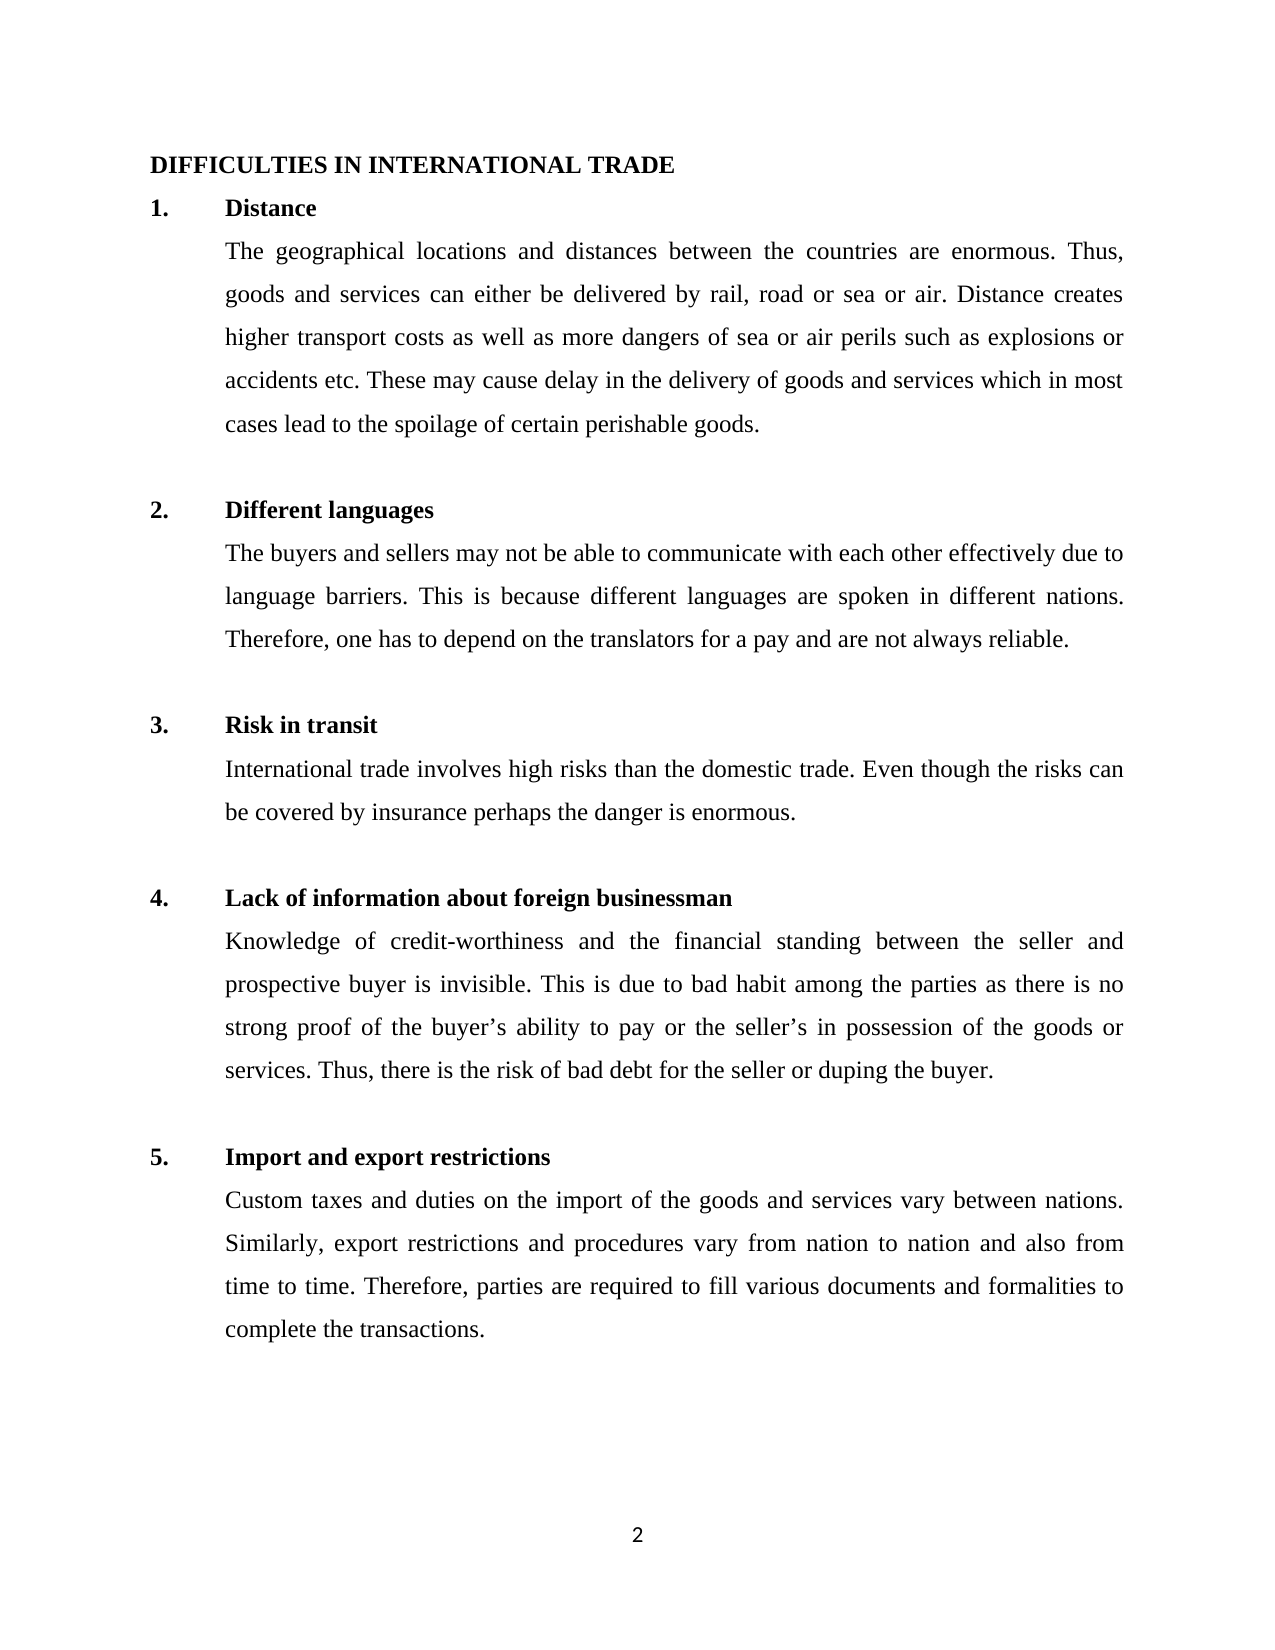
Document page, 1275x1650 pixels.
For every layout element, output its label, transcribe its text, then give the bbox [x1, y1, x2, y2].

text International trade involves high risks than the domestic trade. Even though the risks can be covered by insurance perhaps the danger is enormous. [225, 754, 1125, 826]
text 5. Import and export restrictions [150, 1142, 1125, 1171]
text 4. Lack of information about foreign businessman [150, 883, 1125, 912]
text 3. Risk in transit [150, 711, 1125, 739]
text The geographical locations and distances between the countries are enormous. Thus, goods and services can either be delivered by rail, road or sea or air. Distance creates higher transport costs as well as more dangers of sea or air perils such as explosions or accidents etc. These may cause delay in the delivery of goods and services which in most cases lead to the spoilage of certain perishable goods. [225, 236, 1125, 437]
text 2. Different languages [150, 495, 1125, 524]
text Knowledge of credit-worthiness and the financial standing between the seller and prospective buyer is invisible. This is due to bad habit among the parties as there is no strong proof of the buyer’s ability to pay or the seller’s in possession of the goods or services. Thus, there is the risk of bad debt for the seller or duping the buyer. [225, 926, 1125, 1084]
text 1. Distance [150, 193, 1125, 222]
text The buyers and sellers may not be able to communicate with each other effectively due to language barriers. This is because different languages are spoken in different nations. Therefore, one has to depend on the translators for a pay and are not always reliable. [225, 538, 1125, 653]
text Custom taxes and duties on the import of the goods and services vary between nations. Similarly, export restrictions and procedures vary from nation to nation and also from time to time. Therefore, parties are required to fill various documents and formalities to complete the transactions. [225, 1185, 1125, 1343]
text DIFFICULTIES IN INTERNATIONAL TRADE [150, 150, 1125, 179]
